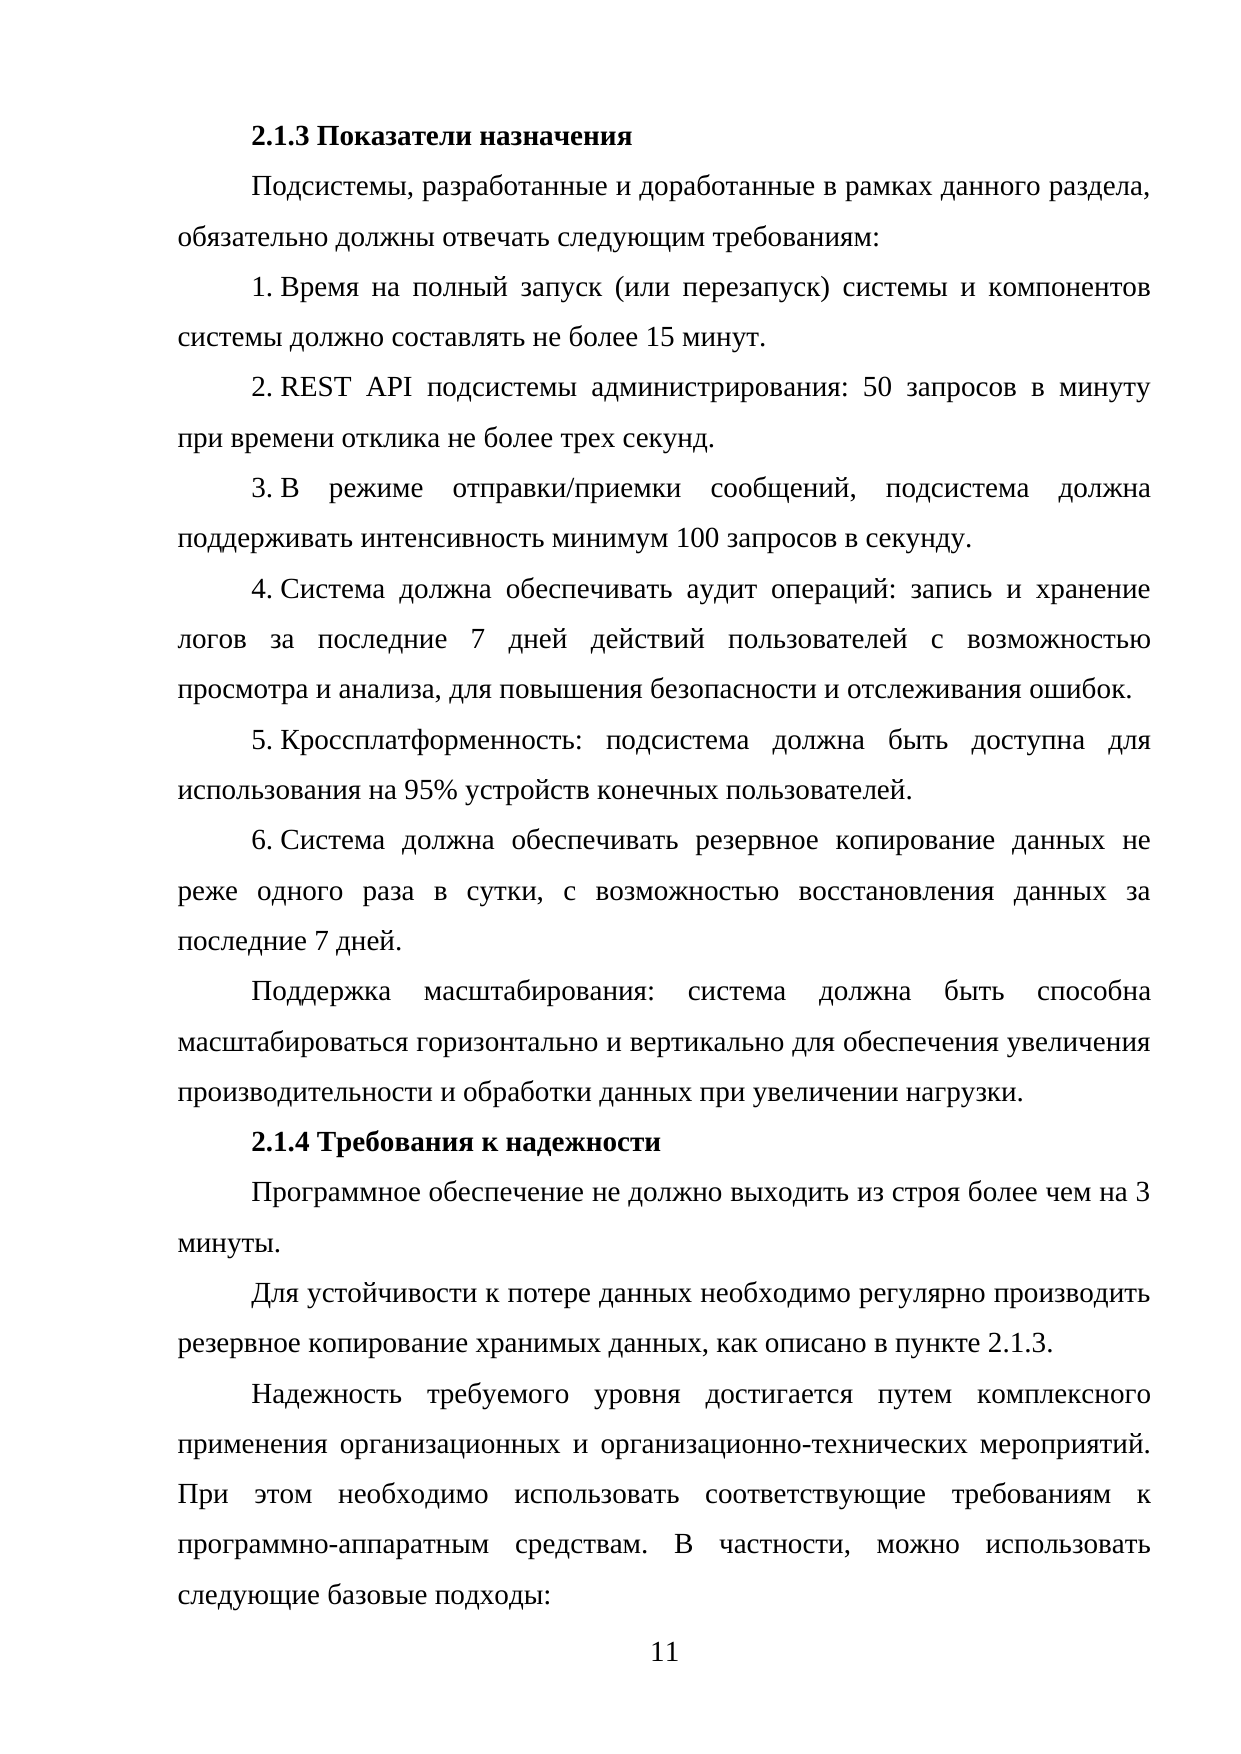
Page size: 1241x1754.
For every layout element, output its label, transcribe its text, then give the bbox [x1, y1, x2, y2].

list Время на полный запуск (или перезапуск) системы и компонентов системы должно составлять не более 15 минут. [177, 269, 1152, 353]
subtitle Требoвания к надeжности [177, 1124, 1152, 1158]
text Для устойчивости к потере данных необходимо регулярно производить резервное копирование хранимых данных, как описано в пункте 2.1.3. [177, 1275, 1152, 1359]
subtitle Показатели назначения [177, 118, 1152, 152]
text Подсистемы, разработанные и доработанные в рамках данного раздела, обязательно должны отвечать следующим требованиям: [177, 168, 1152, 252]
list Кроссплатформенность: подсистема должна быть доступна для использования на 95% устройств конечных пользователей. [177, 722, 1152, 806]
list REST API подсистемы администрирования: 50 запросов в минуту при времени отклика не более трех секунд. [177, 369, 1152, 453]
list Система должна обеспечивать резервное копирование данных не реже одного раза в сутки, с возможностью восстановления данных за последние 7 дней. [177, 822, 1152, 957]
text Поддержка масштабирования: система должна быть способна масштабироваться горизонтально и вертикально для обеспечения увеличения производительности и обработки данных при увеличении нагрузки. [177, 973, 1152, 1107]
list В режиме отправки/приемки сообщений, подсистема должна поддерживать интенсивность минимум 100 запросов в секунду. [177, 470, 1152, 554]
text Надежность требуемого уровня достигается путем комплексного применения организационных и организационно-технических мероприятий. При этом необходимо использовать соответствующие требованиям к программно-аппаратным средствам. В частности, можно использовать следующие базовые подходы: [177, 1376, 1152, 1611]
text Программное обеспечение не должно выходить из строя более чем на 3 минуты. [177, 1174, 1152, 1258]
list Система должна обеспечивать аудит операций: запись и хранение логов за последние 7 дней действий пользователей с возможностью просмотра и анализа, для повышения безопасности и отслеживания ошибок. [177, 571, 1152, 705]
